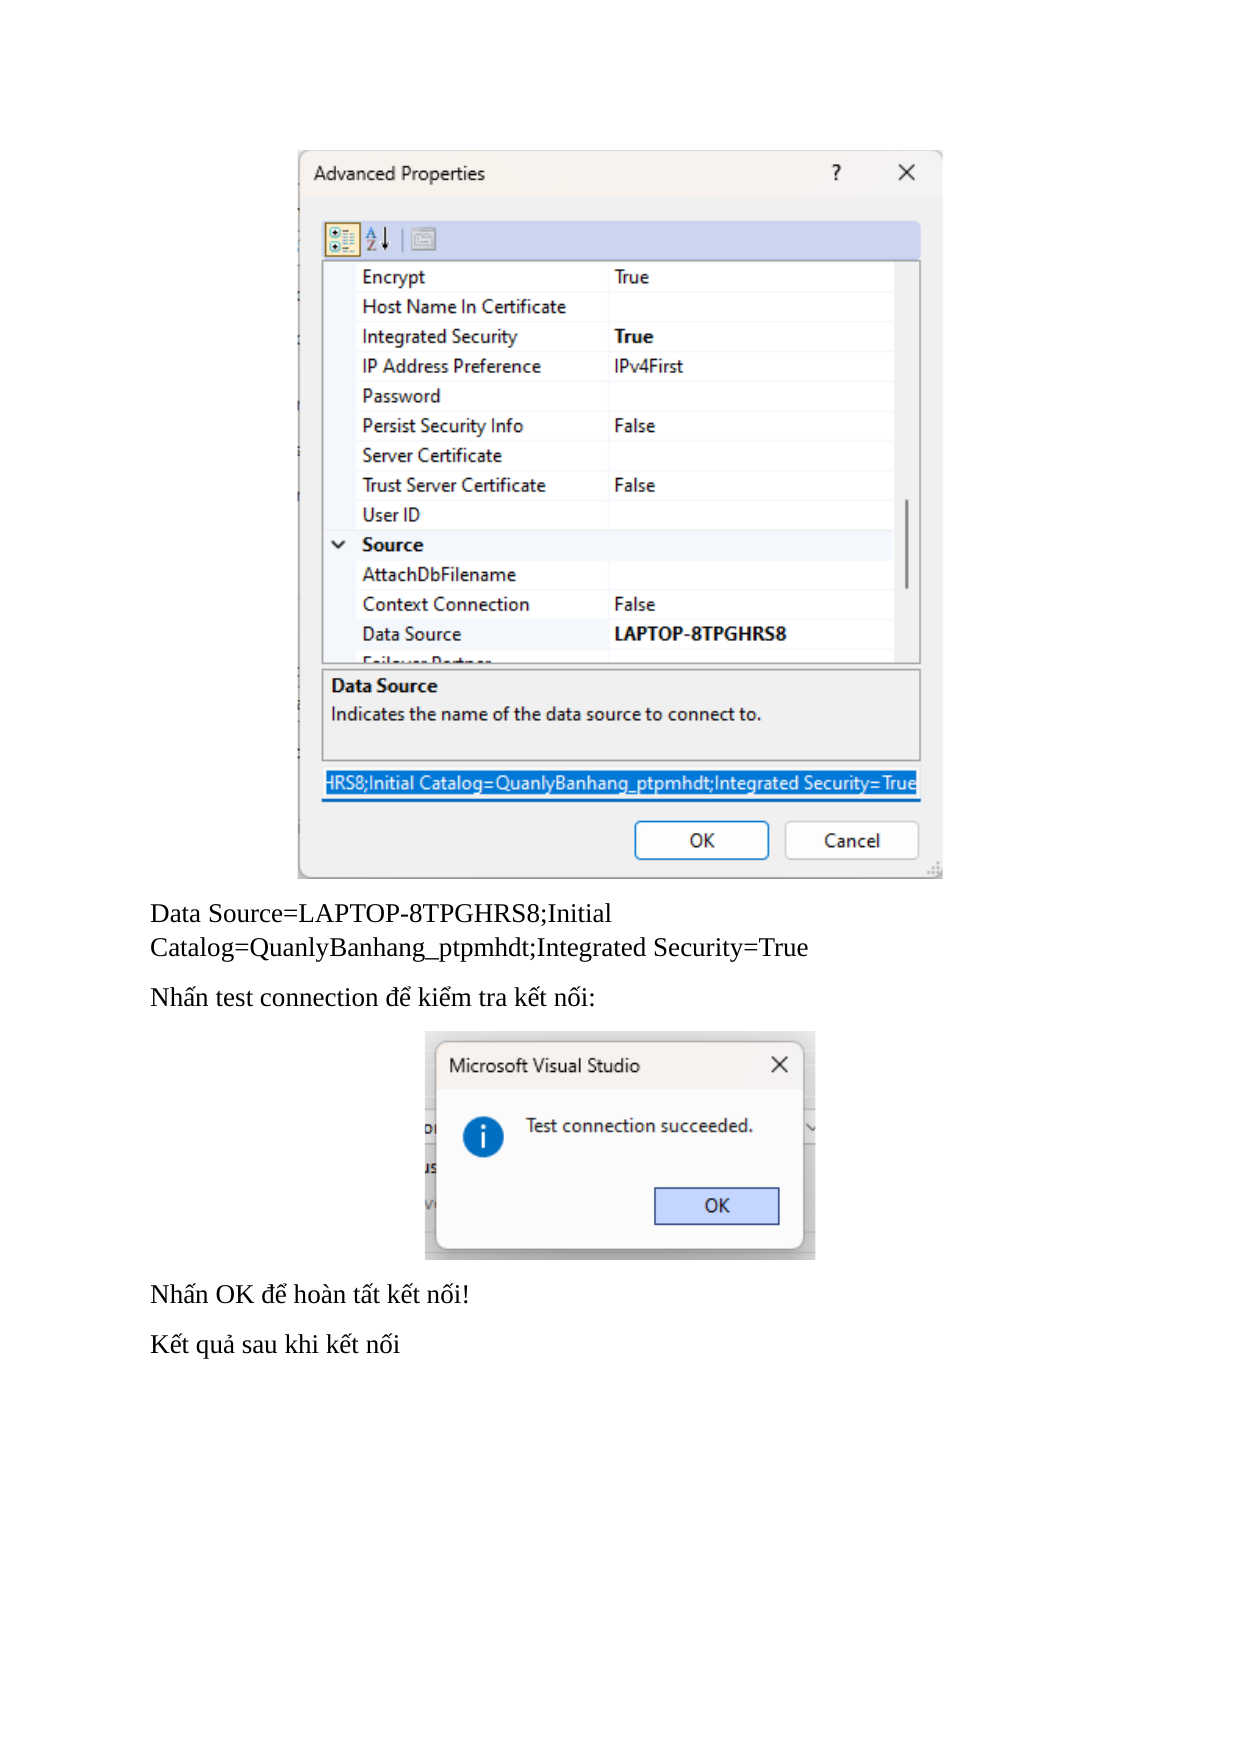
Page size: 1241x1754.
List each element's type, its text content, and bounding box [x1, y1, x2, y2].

text Nhấn test connection để kiểm tra kết nối: [150, 981, 1090, 1012]
text Kết quả sau khi kết nối [150, 1328, 1090, 1359]
text Data Source=LAPTOP-8TPGHRS8;Initial Catalog=QuanlyBanhang_ptpmhdt;Integrated Security=True [150, 897, 1090, 962]
text Nhấn OK để hoàn tất kết nối! [150, 1278, 1090, 1309]
picture [297, 150, 943, 879]
picture [424, 1031, 816, 1260]
